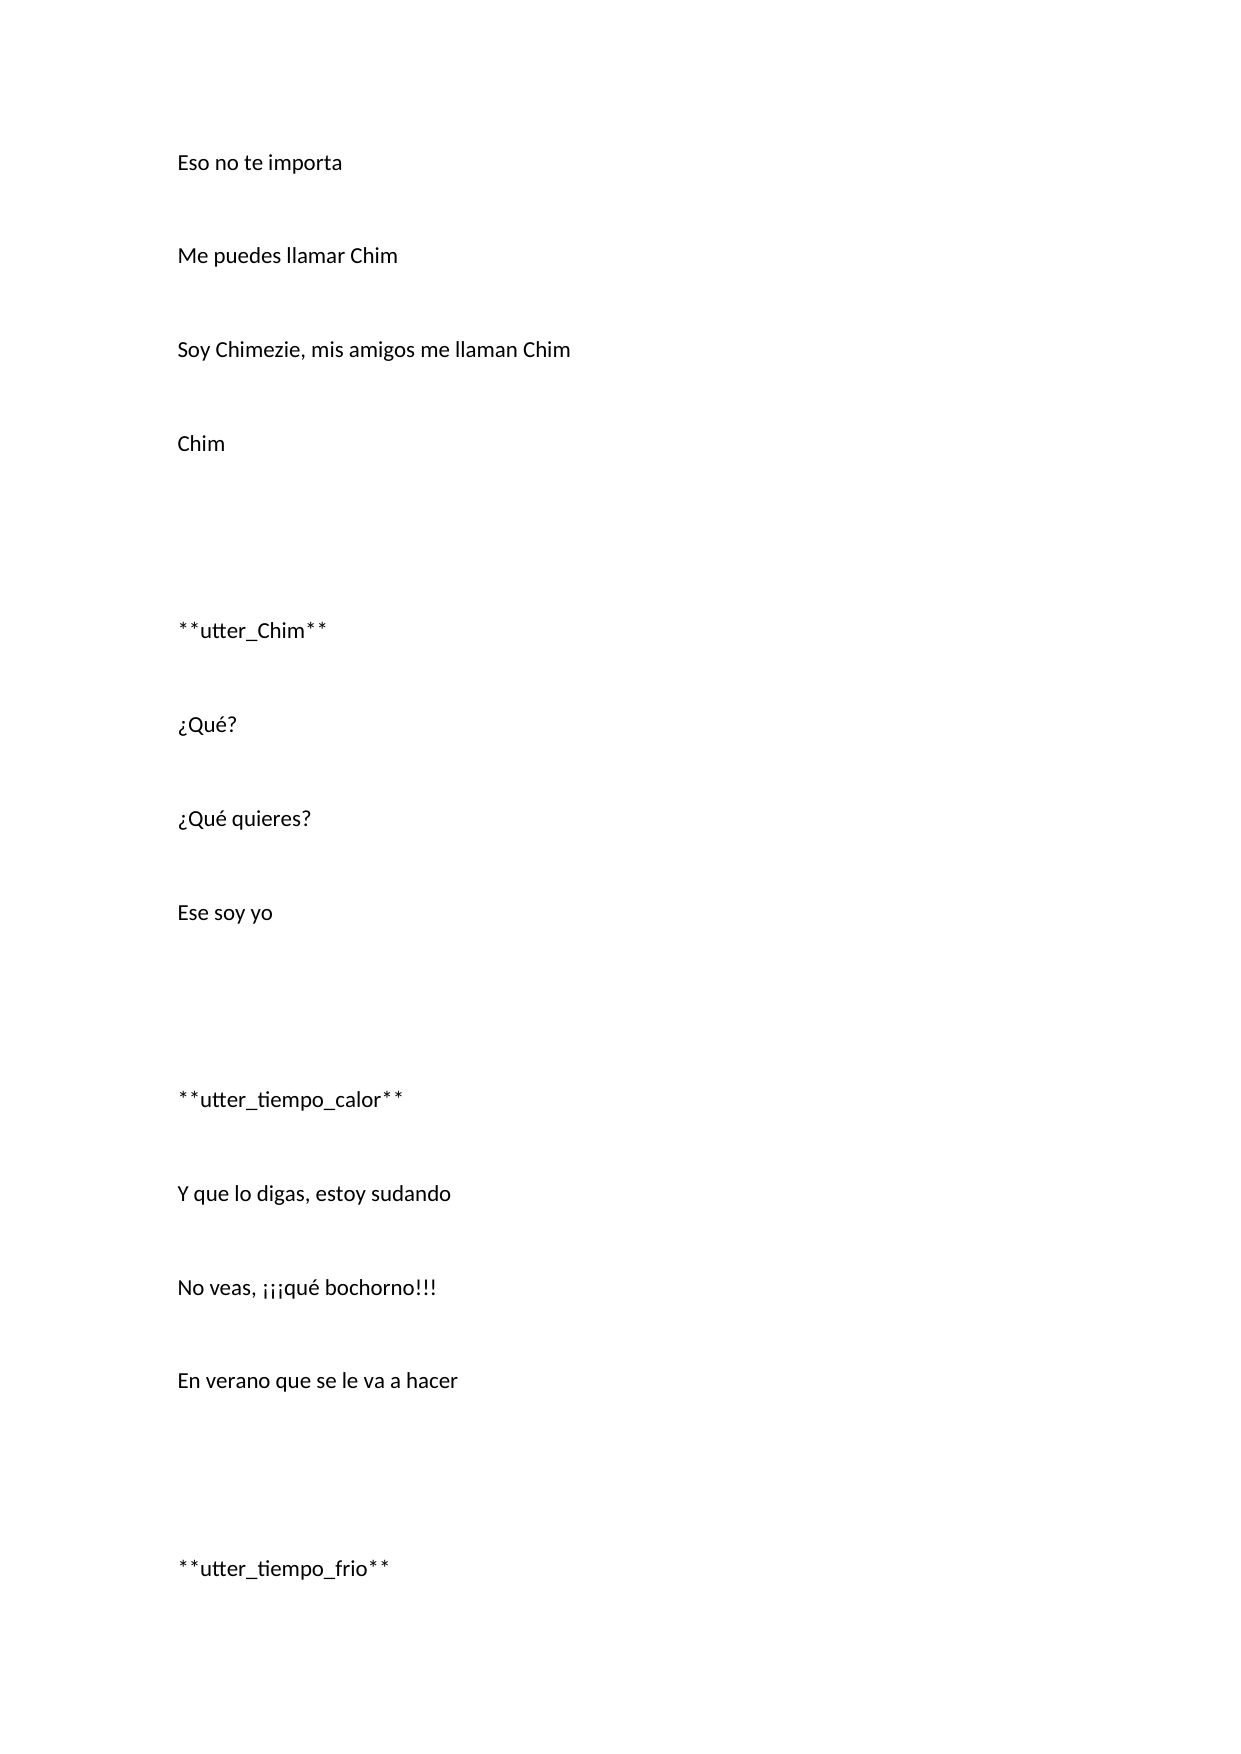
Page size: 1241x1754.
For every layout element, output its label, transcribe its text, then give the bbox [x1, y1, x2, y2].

text Chim [177, 429, 1063, 457]
text En verano que se le va a hacer [177, 1366, 1063, 1394]
text **utter_tiempo_calor** [177, 1085, 1063, 1113]
text Eso no te importa [177, 148, 1063, 176]
text **utter_Chim** [177, 616, 1063, 644]
text ¿Qué quieres? [177, 804, 1063, 832]
text No veas, ¡¡¡qué bochorno!!! [177, 1273, 1063, 1301]
text ¿Qué? [177, 710, 1063, 738]
text **utter_tiempo_frio** [177, 1554, 1063, 1582]
text Ese soy yo [177, 898, 1063, 926]
text Me puedes llamar Chim [177, 241, 1063, 269]
text Y que lo digas, estoy sudando [177, 1179, 1063, 1207]
text Soy Chimezie, mis amigos me llaman Chim [177, 335, 1063, 363]
